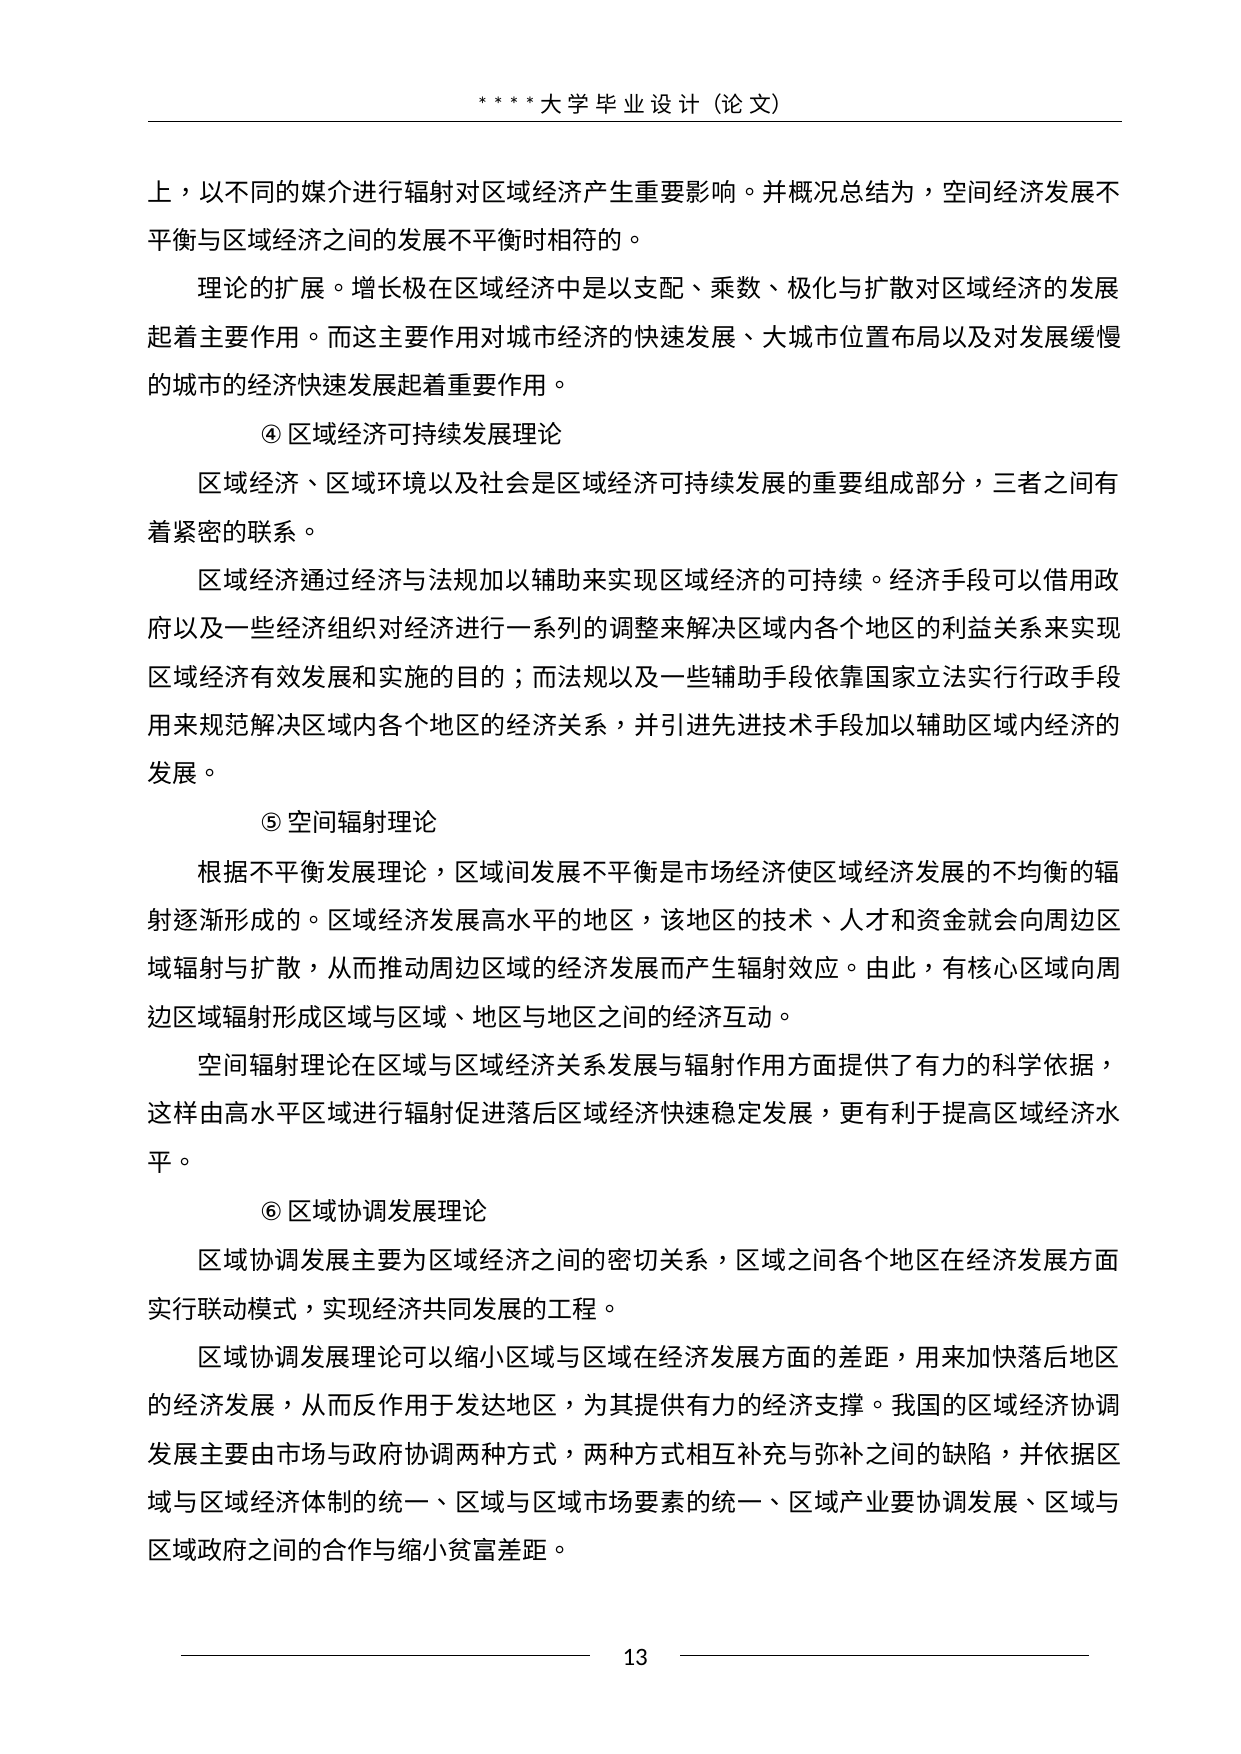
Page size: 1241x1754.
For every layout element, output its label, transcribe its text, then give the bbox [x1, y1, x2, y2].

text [148, 159, 1122, 256]
text 区域协调发展理论可以缩小区域与区域在经济发展方面的差距，用来加快落后地区的经济发展，从而反作用于发达地区，为其提供有力的经济支撑。我国的区域经济协调发展主要由市场与政府协调两种方式，两种方式相互补充与弥补之间的缺陷，并依据区域与区域经济体制的统一、区域与区域市场要素的统一、区域产业要协调发展、区域与区域政府之间的合作与缩小贫富差距。 [148, 1324, 1122, 1566]
text ⑤空间辐射理论 [210, 791, 1122, 839]
text 区域经济、区域环境以及社会是区域经济可持续发展的重要组成部分，三者之间有着紧密的联系。 [148, 451, 1122, 547]
text 根据不平衡发展理论，区域间发展不平衡是市场经济使区域经济发展的不均衡的辐射逐渐形成的。区域经济发展高水平的地区，该地区的技术、人才和资金就会向周边区域辐射与扩散，从而推动周边区域的经济发展而产生辐射效应。由此，有核心区域向周边区域辐射形成区域与区域、地区与地区之间的经济互动。 [148, 839, 1122, 1032]
text ⑥区域协调发展理论 [210, 1179, 1122, 1228]
text ④区域经济可持续发展理论 [210, 402, 1122, 451]
text 空间辐射理论在区域与区域经济关系发展与辐射作用方面提供了有力的科学依据，这样由高水平区域进行辐射促进落后区域经济快速稳定发展，更有利于提高区域经济水平。 [148, 1032, 1122, 1177]
text 理论的扩展。增长极在区域经济中是以支配、乘数、极化与扩散对区域经济的发展起着主要作用。而这主要作用对城市经济的快速发展、大城市位置布局以及对发展缓慢的城市的经济快速发展起着重要作用。 [148, 256, 1122, 401]
text 区域协调发展主要为区域经济之间的密切关系，区域之间各个地区在经济发展方面实行联动模式，实现经济共同发展的工程。 [148, 1228, 1122, 1324]
text 区域经济通过经济与法规加以辅助来实现区域经济的可持续。经济手段可以借用政府以及一些经济组织对经济进行一系列的调整来解决区域内各个地区的利益关系来实现区域经济有效发展和实施的目的；而法规以及一些辅助手段依靠国家立法实行行政手段用来规范解决区域内各个地区的经济关系，并引进先进技术手段加以辅助区域内经济的发展。 [148, 547, 1122, 789]
